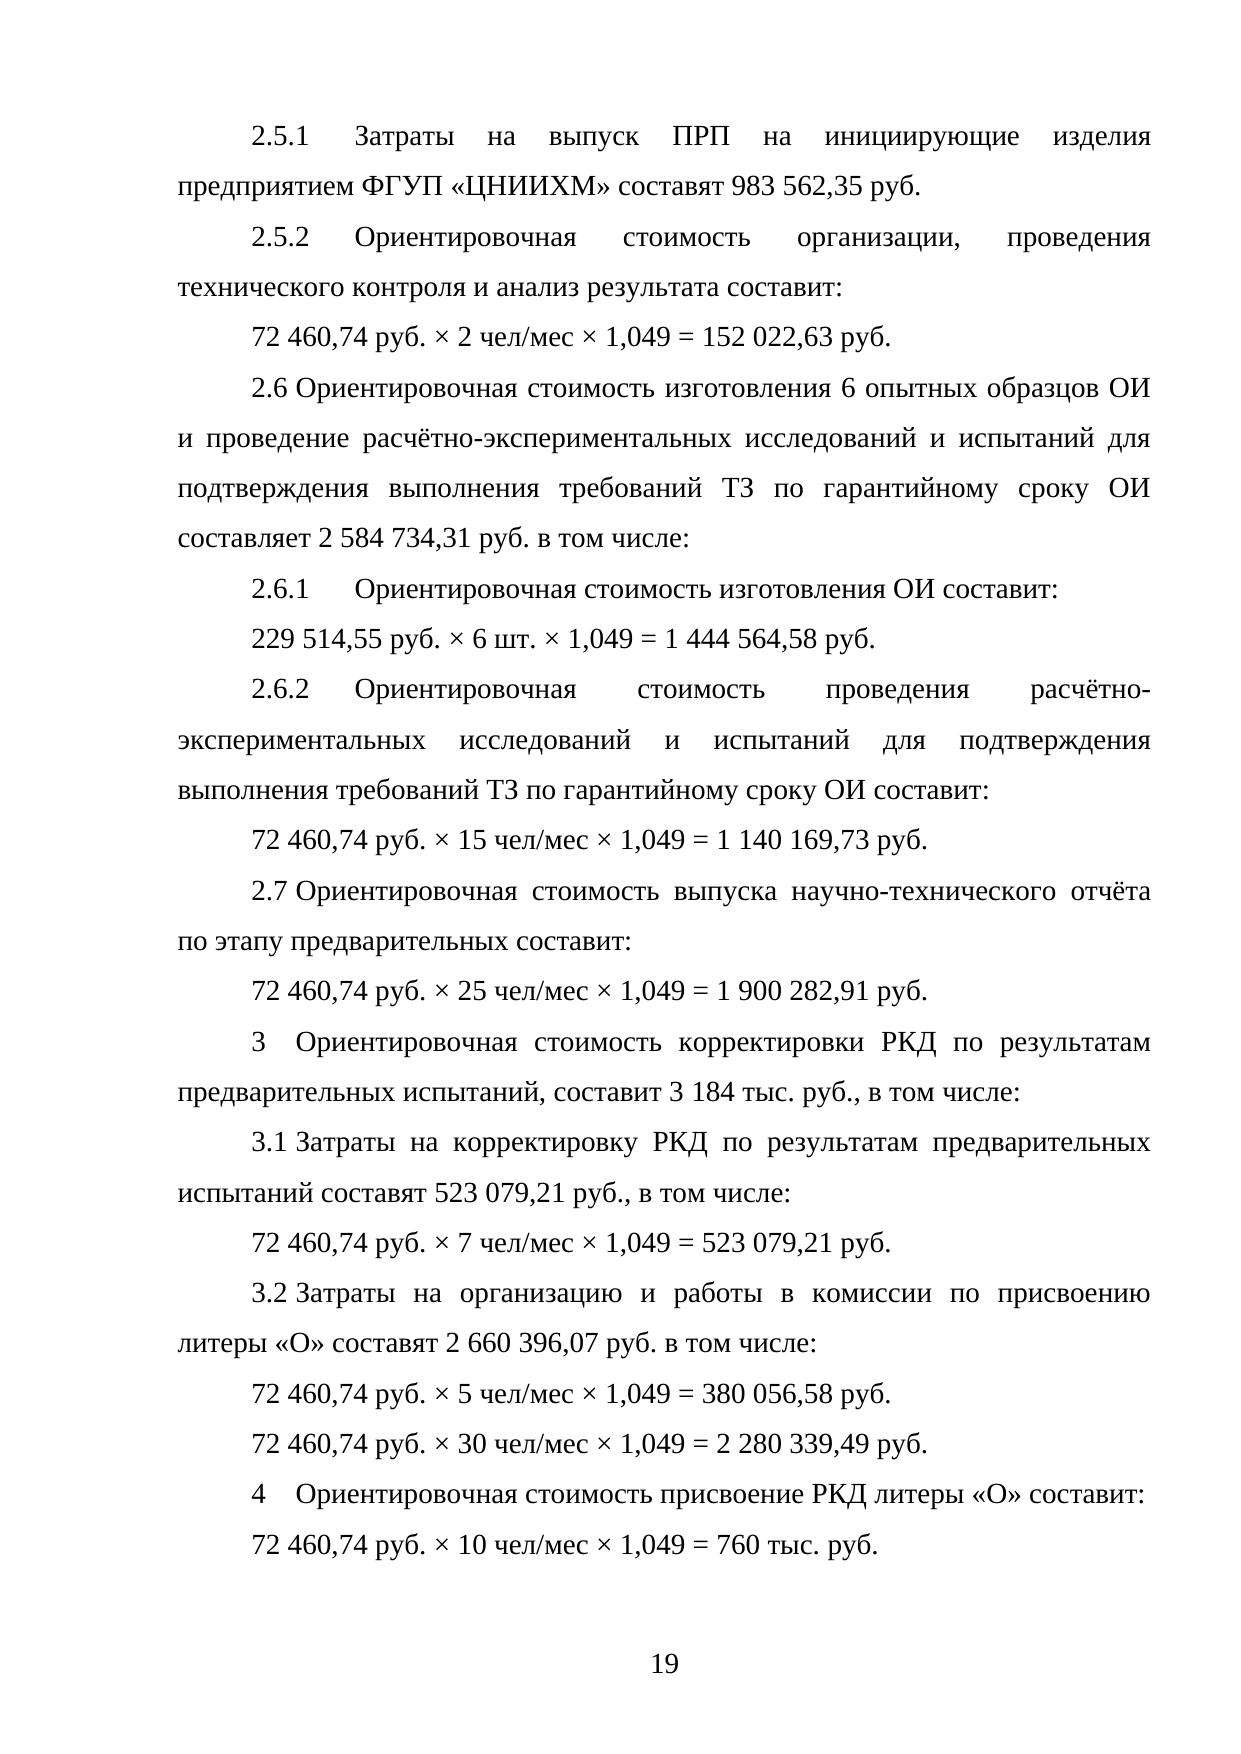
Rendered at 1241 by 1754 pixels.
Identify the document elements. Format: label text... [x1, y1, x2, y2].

text 2.6 Ориентировочная стоимость изготовления 6 опытных образцов ОИ и проведение расчётно-экспериментальных исследований и испытаний для подтверждения выполнения требований ТЗ по гарантийному сроку ОИ составляет 2 584 734,31 руб. в том числе: [177, 370, 1152, 554]
text 72 460,74 руб. × 15 чел/мес × 1,049 = 1 140 169,73 руб. [177, 822, 1152, 856]
text 72 460,74 руб. × 30 чел/мес × 1,049 = 2 280 339,49 руб. [177, 1426, 1152, 1460]
text 2.6.2 Ориентировочная стоимость проведения расчётно-экспериментальных исследований и испытаний для подтверждения выполнения требований ТЗ по гарантийному сроку ОИ составит: [177, 672, 1152, 806]
text 2.5.2 Ориентировочная стоимость организации, проведения технического контроля и анализ результата составит: [177, 219, 1152, 303]
text 3.1 Затраты на корректировку РКД по результатам предварительных испытаний составят 523 079,21 руб., в том числе: [177, 1124, 1152, 1208]
text 72 460,74 руб. × 2 чел/мес × 1,049 = 152 022,63 руб. [177, 319, 1152, 353]
text 72 460,74 руб. × 25 чел/мес × 1,049 = 1 900 282,91 руб. [177, 973, 1152, 1007]
text 2.5.1 Затраты на выпуск ПРП на инициирующие изделия предприятием ФГУП «ЦНИИХМ» составят 983 562,35 руб. [177, 118, 1152, 202]
text 4 Ориентировочная стоимость присвоение РКД литеры «О» составит: [177, 1477, 1152, 1510]
text 72 460,74 руб. × 10 чел/мес × 1,049 = 760 тыс. руб. [177, 1527, 1152, 1560]
text 72 460,74 руб. × 7 чел/мес × 1,049 = 523 079,21 руб. [177, 1225, 1152, 1258]
text 2.6.1 Ориентировочная стоимость изготовления ОИ составит: [177, 571, 1152, 604]
text 229 514,55 руб. × 6 шт. × 1,049 = 1 444 564,58 руб. [177, 621, 1152, 655]
text 3.2 Затраты на организацию и работы в комиссии по присвоению литеры «О» составят 2 660 396,07 руб. в том числе: [177, 1275, 1152, 1359]
text 72 460,74 руб. × 5 чел/мес × 1,049 = 380 056,58 руб. [177, 1376, 1152, 1409]
text 3 Ориентировочная стоимость корректировки РКД по результатам предварительных испытаний, составит 3 184 тыс. руб., в том числе: [177, 1024, 1152, 1108]
text 2.7 Ориентировочная стоимость выпуска научно-технического отчёта по этапу предварительных составит: [177, 873, 1152, 957]
